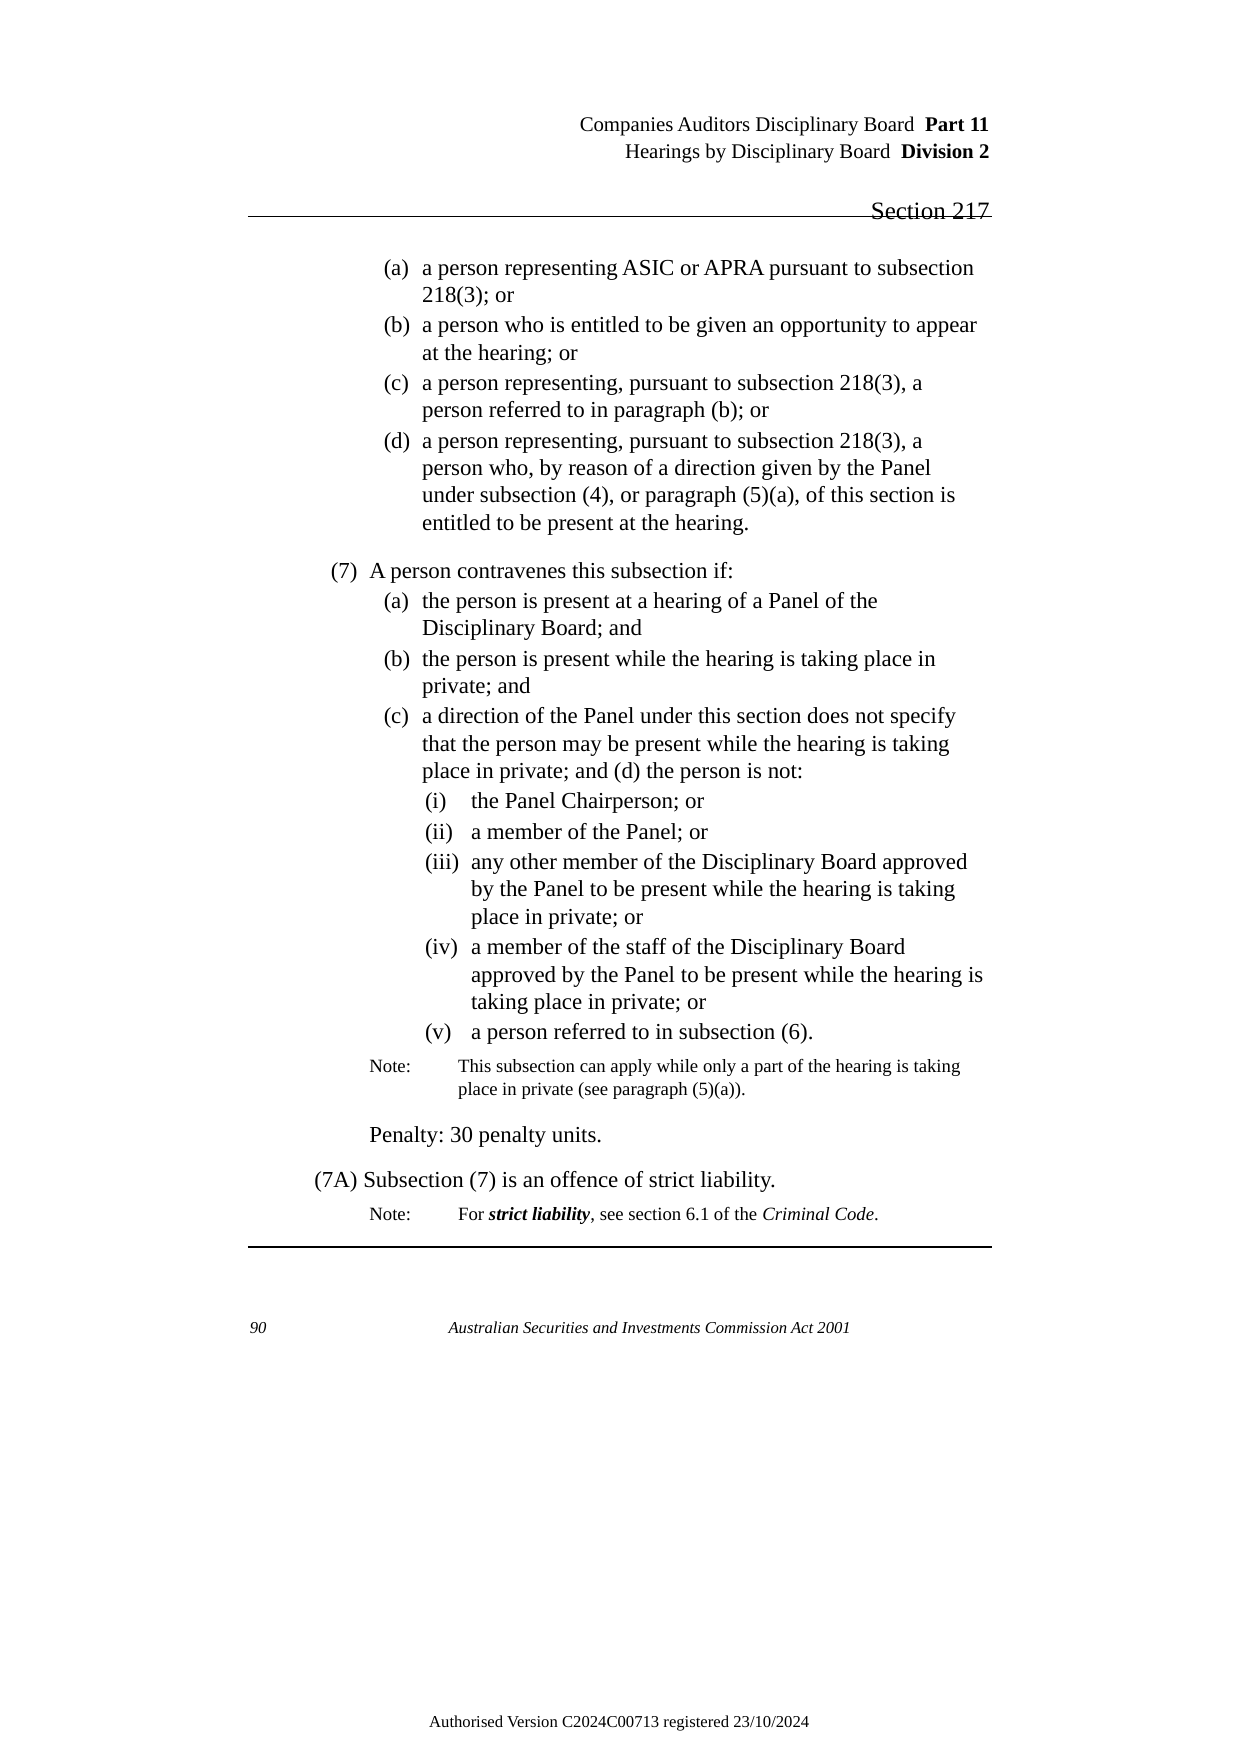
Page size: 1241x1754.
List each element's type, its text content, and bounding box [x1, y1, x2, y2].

text Note: For strict liability, see section 6.1 of the Criminal Code. [251, 1203, 989, 1225]
text 90 Australian Securities and Investments Commission Act 2001 [249, 1318, 989, 1337]
list the person is present at a hearing of a Panel of the Disciplinary Board; and [383, 587, 988, 641]
list a person who is entitled to be given an opportunity to appear at the hearing; or [383, 311, 988, 365]
list a member of the staff of the Disciplinary Board approved by the Panel to be present while the hearing is taking place in private; or [425, 933, 988, 1014]
list a person referred to in subsection (6). [425, 1018, 988, 1045]
list a person representing, pursuant to subsection 218(3), a person who, by reason of a direction given by the Panel under subsection (4), or paragraph (5)(a), of this section is entitled to be present at the hearing. [383, 427, 988, 535]
list the person is present while the hearing is taking place in private; and [383, 645, 988, 698]
text Penalty: 30 penalty units. [369, 1121, 988, 1148]
text Note: This subsection can apply while only a part of the hearing is taking place in private (see paragraph (5)(a)). [369, 1055, 989, 1099]
list any other member of the Disciplinary Board approved by the Panel to be present while the hearing is taking place in private; or [425, 848, 988, 929]
list A person contravenes this subsection if: [331, 557, 988, 583]
list the Panel Chairperson; or [425, 787, 988, 814]
text (7A) Subsection (7) is an offence of strict liability. [314, 1166, 988, 1192]
list a person representing ASIC or APRA pursuant to subsection 218(3); or [383, 253, 988, 307]
list a member of the Panel; or [425, 818, 988, 844]
list a direction of the Panel under this section does not specify that the person may be present while the hearing is taking place in private; and (d) the person is not: [383, 702, 988, 783]
list a person representing, pursuant to subsection 218(3), a person referred to in paragraph (b); or [383, 369, 988, 423]
